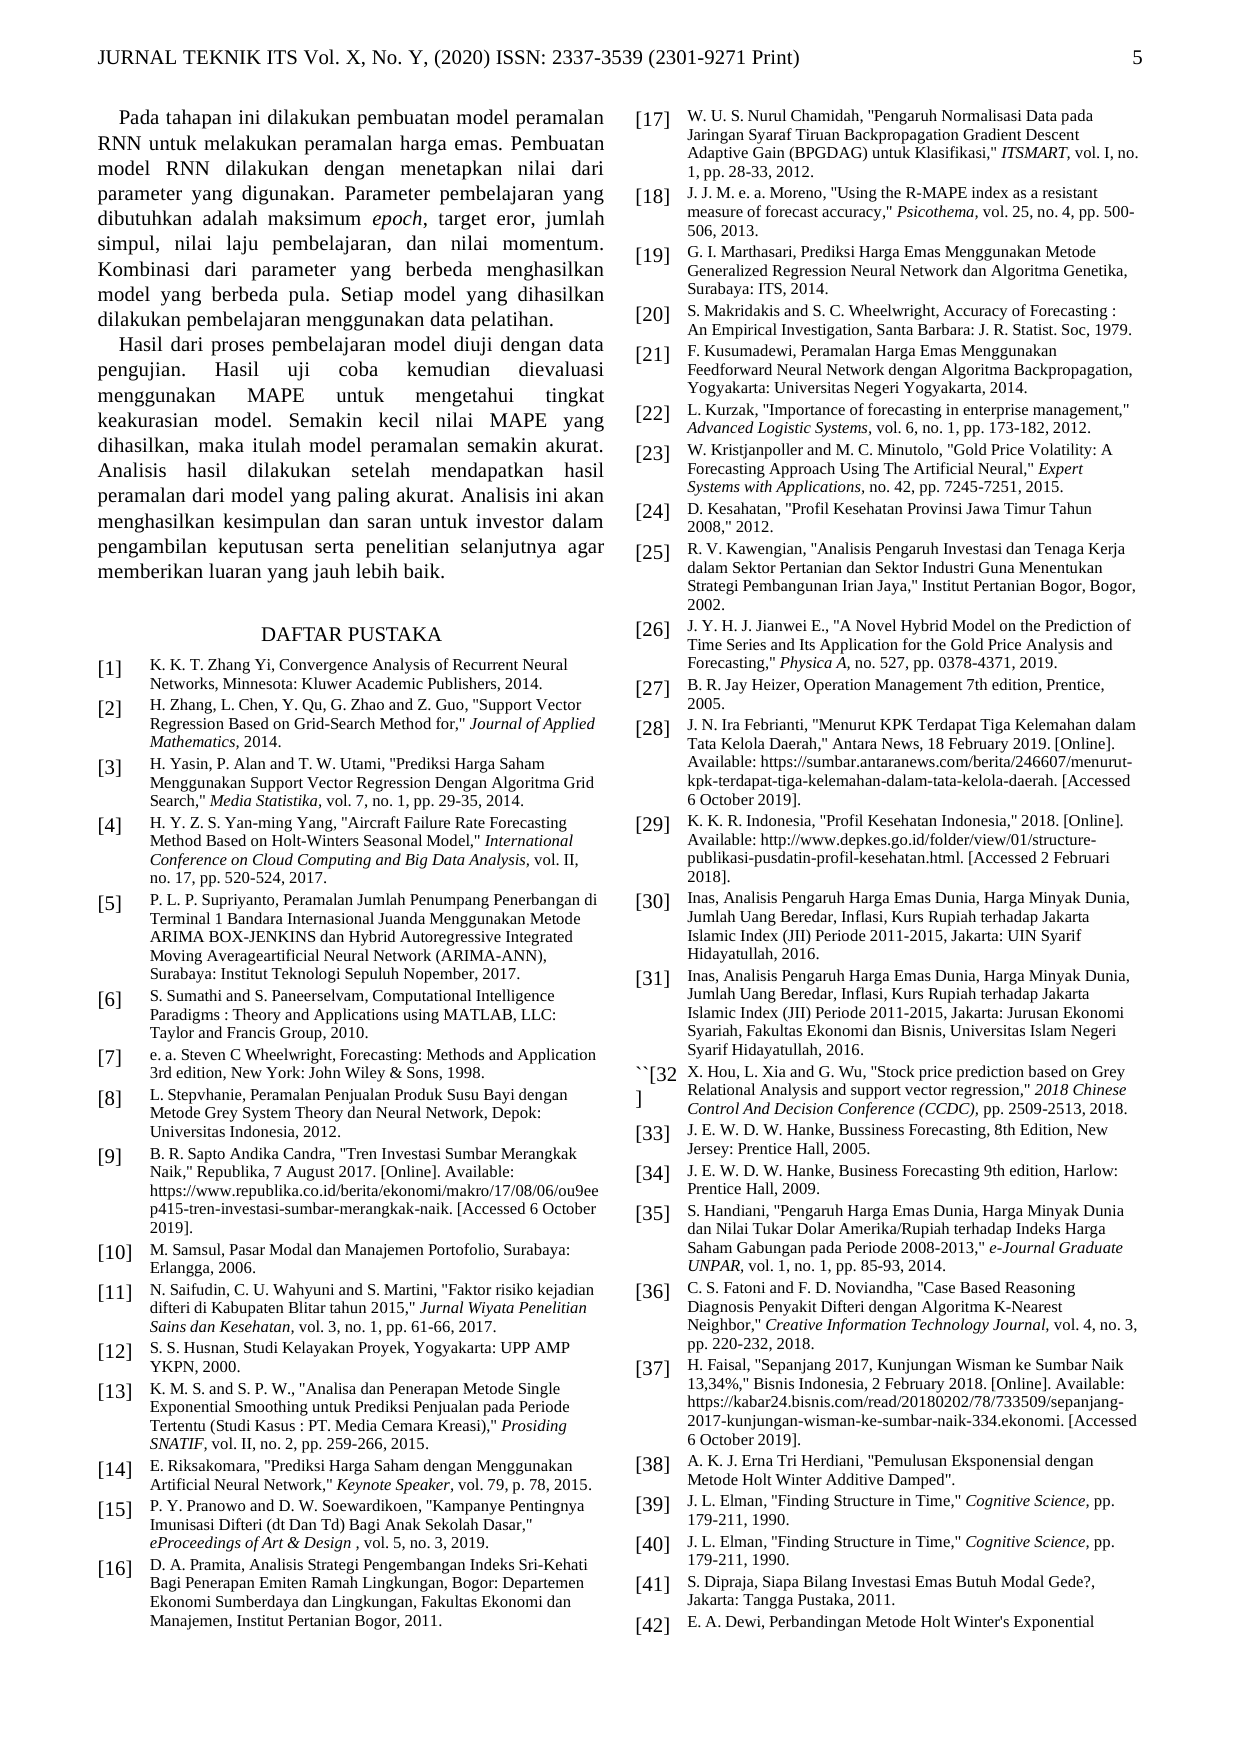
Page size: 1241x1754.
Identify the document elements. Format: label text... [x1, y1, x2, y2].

table_cell J. N. Ira Febrianti, "Menurut KPK Terdapat Tiga Kelemahan dalam Tata Kelola Daerah," Antara News, 18 February 2019. [Online]. Available: https://sumbar.antaranews.com/berita/246607/menurut-kpk-terdapat-tiga-kelemahan-dalam-tata-kelola-daerah. [Accessed 6 October 2019]. [686, 714, 1141, 810]
table_cell J. Y. H. J. Jianwei E., "A Novel Hybrid Model on the Prediction of Time Series and Its Application for the Gold Price Analysis and Forecasting," Physica A, no. 527, pp. 0378-4371, 2019. [686, 615, 1141, 674]
table_cell Inas, Analisis Pengaruh Harga Emas Dunia, Harga Minyak Dunia, Jumlah Uang Beredar, Inflasi, Kurs Rupiah terhadap Jakarta Islamic Index (JII) Periode 2011-2015, Jakarta: UIN Syarif Hidayatullah, 2016. [686, 888, 1141, 965]
table_cell S. S. Husnan, Studi Kelayakan Proyek, Yogyakarta: UPP AMP YKPN, 2000. [148, 1337, 603, 1377]
table_cell W. Kristjanpoller and M. C. Minutolo, "Gold Price Volatility: A Forecasting Approach Using The Artificial Neural," Expert Systems with Applications, no. 42, pp. 7245-7251, 2015. [686, 439, 1141, 498]
table_cell [34] [634, 1160, 686, 1200]
table_cell Inas, Analisis Pengaruh Harga Emas Dunia, Harga Minyak Dunia, Jumlah Uang Beredar, Inflasi, Kurs Rupiah terhadap Jakarta Islamic Index (JII) Periode 2011-2015, Jakarta: Jurusan Ekonomi Syariah, Fakultas Ekonomi dan Bisnis, Universitas Islam Negeri Syarif Hidayatullah, 2016. [686, 965, 1141, 1061]
table_cell G. I. Marthasari, Prediksi Harga Emas Menggunakan Metode Generalized Regression Neural Network dan Algoritma Genetika, Surabaya: ITS, 2014. [686, 241, 1141, 300]
table_cell [35] [634, 1200, 686, 1277]
table_cell [27] [634, 674, 686, 714]
table_cell B. R. Jay Heizer, Operation Management 7th edition, Prentice, 2005. [686, 674, 1141, 714]
table_cell [25] [634, 538, 686, 615]
table_cell S. Dipraja, Siapa Bilang Investasi Emas Butuh Modal Gede?, Jakarta: Tangga Pustaka, 2011. [686, 1571, 1141, 1611]
table_cell M. Samsul, Pasar Modal dan Manajemen Portofolio, Surabaya: Erlangga, 2006. [148, 1238, 603, 1278]
table_cell E. Riksakomara, "Prediksi Harga Saham dengan Menggunakan Artificial Neural Network," Keynote Speaker, vol. 79, p. 78, 2015. [148, 1455, 603, 1495]
table_cell X. Hou, L. Xia and G. Wu, "Stock price prediction based on Grey Relational Analysis and support vector regression," 2018 Chinese Control And Decision Conference (CCDC), pp. 2509-2513, 2018. [686, 1061, 1141, 1119]
table_cell D. A. Pramita, Analisis Strategi Pengembangan Indeks Sri-Kehati Bagi Penerapan Emiten Ramah Lingkungan, Bogor: Departemen Ekonomi Sumberdaya dan Lingkungan, Fakultas Ekonomi dan Manajemen, Institut Pertanian Bogor, 2011. [148, 1554, 603, 1631]
table_cell [6] [96, 985, 148, 1043]
table_cell [5] [96, 889, 148, 985]
table_cell D. Kesahatan, "Profil Kesehatan Provinsi Jawa Timur Tahun 2008," 2012. [686, 498, 1141, 538]
table_cell ``[32] [634, 1061, 686, 1119]
table_cell [38] [634, 1450, 686, 1490]
table_cell P. Y. Pranowo and D. W. Soewardikoen, "Kampanye Pentingnya Imunisasi Difteri (dt Dan Td) Bagi Anak Sekolah Dasar," eProceedings of Art & Design , vol. 5, no. 3, 2019. [148, 1495, 603, 1554]
table_cell J. L. Elman, "Finding Structure in Time," Cognitive Science, pp. 179-211, 1990. [686, 1490, 1141, 1531]
table_cell L. Kurzak, "Importance of forecasting in enterprise management," Advanced Logistic Systems, vol. 6, no. 1, pp. 173-182, 2012. [686, 399, 1141, 439]
table_cell R. V. Kawengian, "Analisis Pengaruh Investasi dan Tenaga Kerja dalam Sektor Pertanian dan Sektor Industri Guna Menentukan Strategi Pembangunan Irian Jaya," Institut Pertanian Bogor, Bogor, 2002. [686, 538, 1141, 615]
table_cell [20] [634, 300, 686, 340]
table_cell [15] [96, 1495, 148, 1554]
table_cell S. Makridakis and S. C. Wheelwright, Accuracy of Forecasting : An Empirical Investigation, Santa Barbara: J. R. Statist. Soc, 1979. [686, 300, 1141, 340]
table_cell [3] [96, 753, 148, 812]
table_cell J. E. W. D. W. Hanke, Business Forecasting 9th edition, Harlow: Prentice Hall, 2009. [686, 1160, 1141, 1200]
table_cell F. Kusumadewi, Peramalan Harga Emas Menggunakan Feedforward Neural Network dengan Algoritma Backpropagation, Yogyakarta: Universitas Negeri Yogyakarta, 2014. [686, 340, 1141, 399]
table_cell [26] [634, 615, 686, 674]
table_cell [40] [634, 1531, 686, 1571]
table_cell [13] [96, 1378, 148, 1455]
table_cell [4] [96, 812, 148, 889]
table_cell [17] [634, 105, 686, 182]
table_cell [7] [96, 1044, 148, 1084]
table_cell [39] [634, 1490, 686, 1531]
table_cell N. Saifudin, C. U. Wahyuni and S. Martini, "Faktor risiko kejadian difteri di Kabupaten Blitar tahun 2015," Jurnal Wiyata Penelitian Sains dan Kesehatan, vol. 3, no. 1, pp. 61-66, 2017. [148, 1279, 603, 1337]
table_cell [10] [96, 1238, 148, 1278]
table_cell [18] [634, 183, 686, 241]
table_cell K. K. R. Indonesia, "Profil Kesehatan Indonesia," 2018. [Online]. Available: http://www.depkes.go.id/folder/view/01/structure-publikasi-pusdatin-profil-kesehatan.html. [Accessed 2 Februari 2018]. [686, 810, 1141, 887]
table_cell H. Faisal, "Sepanjang 2017, Kunjungan Wisman ke Sumbar Naik 13,34%," Bisnis Indonesia, 2 February 2018. [Online]. Available: https://kabar24.bisnis.com/read/20180202/78/733509/sepanjang-2017-kunjungan-wisman-ke-sumbar-naik-334.ekonomi. [Accessed 6 October 2019]. [686, 1354, 1141, 1450]
table_cell L. Stepvhanie, Peramalan Penjualan Produk Susu Bayi dengan Metode Grey System Theory dan Neural Network, Depok: Universitas Indonesia, 2012. [148, 1084, 603, 1142]
text Pada tahapan ini dilakukan pembuatan model peramalan RNN untuk melakukan peramalan harga emas. Pembuatan model RNN dilakukan dengan menetapkan nilai dari parameter yang digunakan. Parameter pembelajaran yang dibutuhkan adalah maksimum epoch, target eror, jumlah simpul, nilai laju pembelajaran, dan nilai momentum. Kombinasi dari parameter yang berbeda menghasilkan model yang berbeda pula. Setiap model yang dihasilkan dilakukan pembelajaran menggunakan data pelatihan. [97, 105, 605, 331]
table_cell [12] [96, 1337, 148, 1377]
table_cell [42] [634, 1611, 686, 1638]
table_cell [29] [634, 810, 686, 887]
table_header [1] [96, 654, 148, 694]
table_cell J. E. W. D. W. Hanke, Bussiness Forecasting, 8th Edition, New Jersey: Prentice Hall, 2005. [686, 1119, 1141, 1159]
table_cell J. L. Elman, "Finding Structure in Time," Cognitive Science, pp. 179-211, 1990. [686, 1531, 1141, 1571]
table_cell [2] [96, 694, 148, 753]
table_cell [9] [96, 1143, 148, 1238]
table_cell [21] [634, 340, 686, 399]
table_cell [41] [634, 1571, 686, 1611]
table_cell [24] [634, 498, 686, 538]
table_cell e. a. Steven C Wheelwright, Forecasting: Methods and Application 3rd edition, New York: John Wiley & Sons, 1998. [148, 1044, 603, 1084]
table_cell P. L. P. Supriyanto, Peramalan Jumlah Penumpang Penerbangan di Terminal 1 Bandara Internasional Juanda Menggunakan Metode ARIMA BOX-JENKINS dan Hybrid Autoregressive Integrated Moving Averageartificial Neural Network (ARIMA-ANN), Surabaya: Institut Teknologi Sepuluh Nopember, 2017. [148, 889, 603, 985]
table_header K. K. T. Zhang Yi, Convergence Analysis of Recurrent Neural Networks, Minnesota: Kluwer Academic Publishers, 2014. [148, 654, 603, 694]
table_cell K. M. S. and S. P. W., "Analisa dan Penerapan Metode Single Exponential Smoothing untuk Prediksi Penjualan pada Periode Tertentu (Studi Kasus : PT. Media Cemara Kreasi)," Prosiding SNATIF, vol. II, no. 2, pp. 259-266, 2015. [148, 1378, 603, 1455]
table_cell A. K. J. Erna Tri Herdiani, "Pemulusan Eksponensial dengan Metode Holt Winter Additive Damped". [686, 1450, 1141, 1490]
table_cell S. Sumathi and S. Paneerselvam, Computational Intelligence Paradigms : Theory and Applications using MATLAB, LLC: Taylor and Francis Group, 2010. [148, 985, 603, 1043]
table_cell [16] [96, 1554, 148, 1631]
table_cell H. Zhang, L. Chen, Y. Qu, G. Zhao and Z. Guo, "Support Vector Regression Based on Grid-Search Method for," Journal of Applied Mathematics, 2014. [148, 694, 603, 753]
table_cell H. Yasin, P. Alan and T. W. Utami, "Prediksi Harga Saham Menggunakan Support Vector Regression Dengan Algoritma Grid Search," Media Statistika, vol. 7, no. 1, pp. 29-35, 2014. [148, 753, 603, 812]
table_cell [14] [96, 1455, 148, 1495]
table_cell [23] [634, 439, 686, 498]
table_cell [31] [634, 965, 686, 1061]
table_cell [28] [634, 714, 686, 810]
table_cell [36] [634, 1277, 686, 1354]
table_cell B. R. Sapto Andika Candra, "Tren Investasi Sumbar Merangkak Naik," Republika, 7 August 2017. [Online]. Available: https://www.republika.co.id/berita/ekonomi/makro/17/08/06/ou9eep415-tren-investasi-sumbar-merangkak-naik. [Accessed 6 October 2019]. [148, 1143, 603, 1238]
table_cell [33] [634, 1119, 686, 1159]
table_cell S. Handiani, "Pengaruh Harga Emas Dunia, Harga Minyak Dunia dan Nilai Tukar Dolar Amerika/Rupiah terhadap Indeks Harga Saham Gabungan pada Periode 2008-2013," e-Journal Graduate UNPAR, vol. 1, no. 1, pp. 85-93, 2014. [686, 1200, 1141, 1277]
table_cell J. J. M. e. a. Moreno, "Using the R-MAPE index as a resistant measure of forecast accuracy," Psicothema, vol. 25, no. 4, pp. 500-506, 2013. [686, 183, 1141, 241]
text DAFTAR PUSTAKA [97, 622, 605, 646]
table_cell H. Y. Z. S. Yan-ming Yang, "Aircraft Failure Rate Forecasting Method Based on Holt-Winters Seasonal Model," International Conference on Cloud Computing and Big Data Analysis, vol. II, no. 17, pp. 520-524, 2017. [148, 812, 603, 889]
table_cell [22] [634, 399, 686, 439]
text Hasil dari proses pembelajaran model diuji dengan data pengujian. Hasil uji coba kemudian dievaluasi menggunakan MAPE untuk mengetahui tingkat keakurasian model. Semakin kecil nilai MAPE yang dihasilkan, maka itulah model peramalan semakin akurat. Analisis hasil dilakukan setelah mendapatkan hasil peramalan dari model yang paling akurat. Analisis ini akan menghasilkan kesimpulan dan saran untuk investor dalam pengambilan keputusan serta penelitian selanjutnya agar memberikan luaran yang jauh lebih baik. [97, 332, 605, 583]
table_cell [8] [96, 1084, 148, 1142]
table_cell [30] [634, 888, 686, 965]
table_cell [19] [634, 241, 686, 300]
table_cell [37] [634, 1354, 686, 1450]
table_cell W. U. S. Nurul Chamidah, "Pengaruh Normalisasi Data pada Jaringan Syaraf Tiruan Backpropagation Gradient Descent Adaptive Gain (BPGDAG) untuk Klasifikasi," ITSMART, vol. I, no. 1, pp. 28-33, 2012. [686, 105, 1141, 182]
table_cell [11] [96, 1279, 148, 1337]
table_cell C. S. Fatoni and F. D. Noviandha, "Case Based Reasoning Diagnosis Penyakit Difteri dengan Algoritma K-Nearest Neighbor," Creative Information Technology Journal, vol. 4, no. 3, pp. 220-232, 2018. [686, 1277, 1141, 1354]
